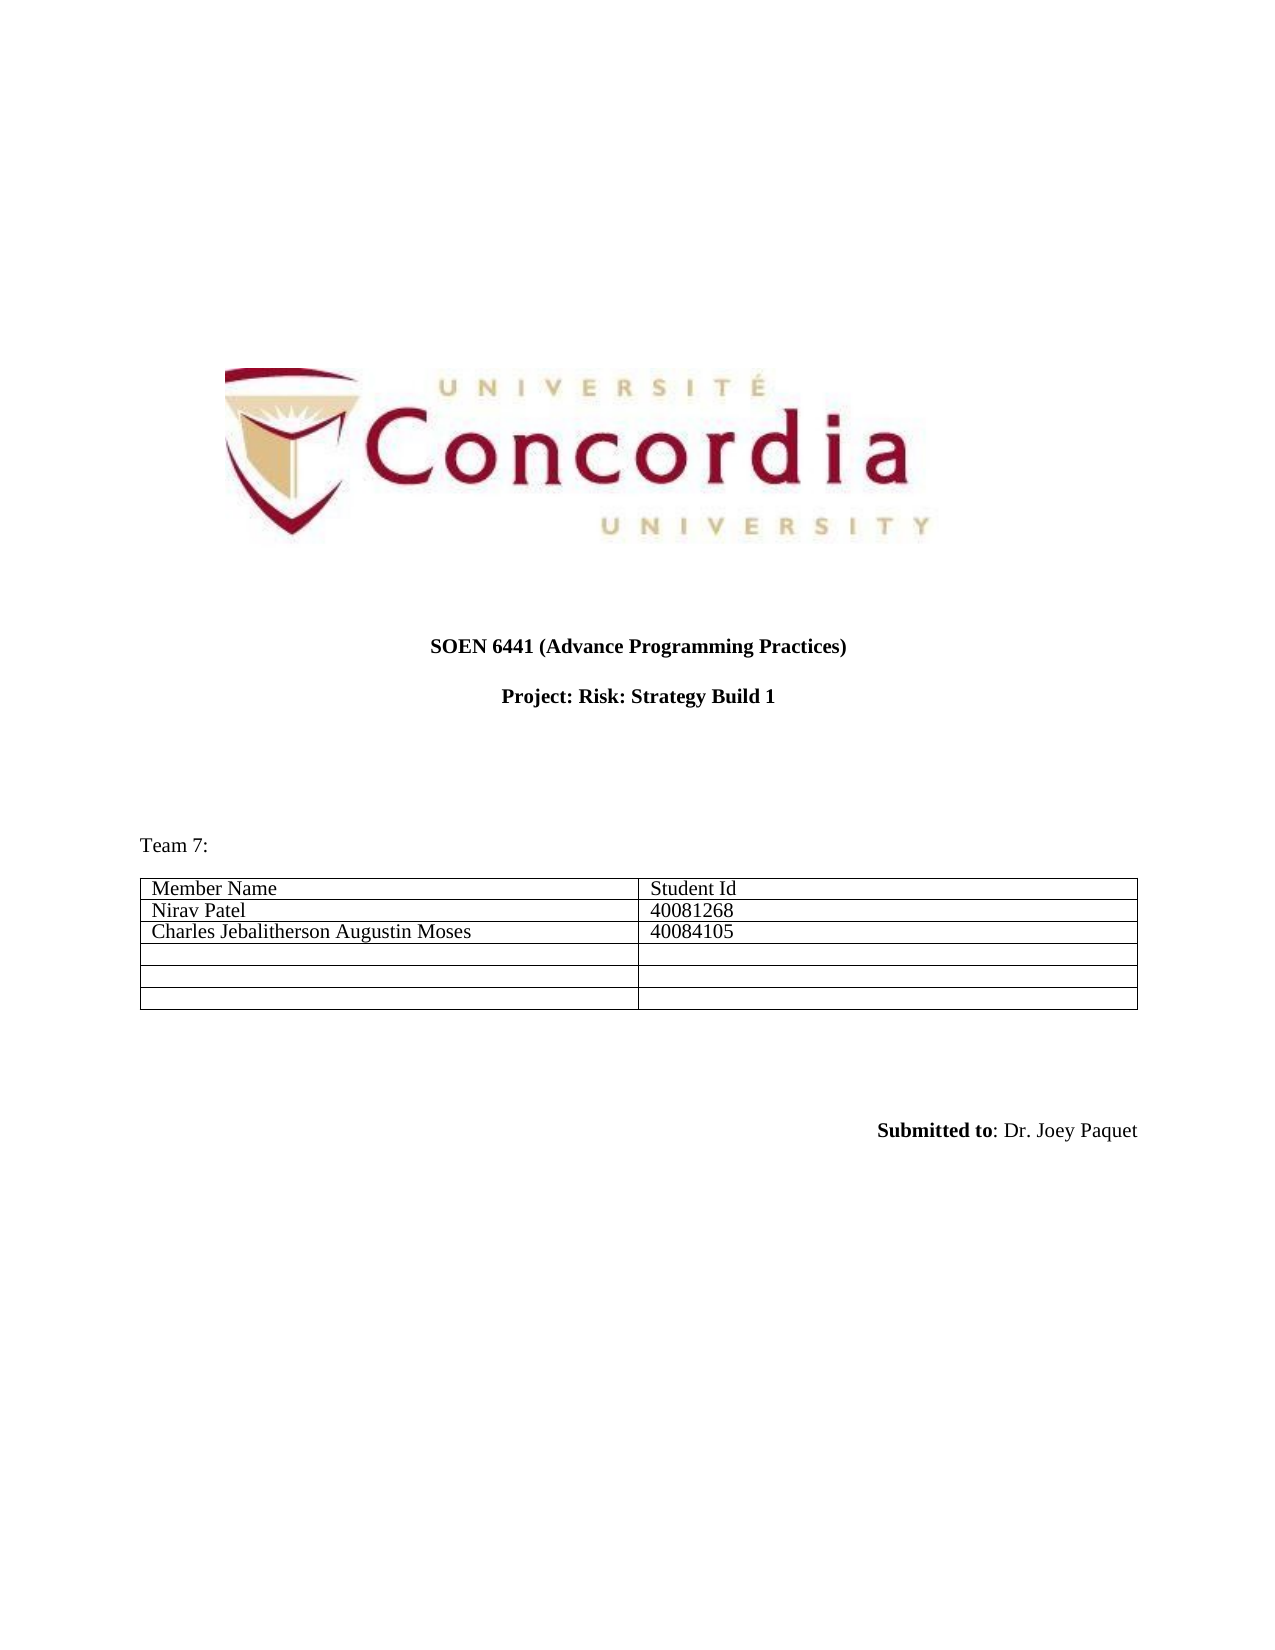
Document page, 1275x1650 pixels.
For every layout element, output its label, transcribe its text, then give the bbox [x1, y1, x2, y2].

table_cell [639, 966, 1137, 987]
table_cell [141, 988, 638, 1009]
text Submitted to: Dr. Joey Paquet [450, 1117, 1137, 1142]
table_cell [141, 966, 638, 987]
table_header Student Id [639, 879, 1137, 899]
picture [225, 368, 939, 555]
table_cell 40081268 [639, 900, 1137, 921]
table_cell Charles Jebalitherson Augustin Moses [141, 922, 638, 943]
text SOEN 6441 (Advance Programming Practices) [139, 633, 1137, 658]
table_cell Nirav Patel [141, 900, 638, 921]
text Project: Risk: Strategy Build 1 [139, 683, 1137, 708]
table_cell [639, 988, 1137, 1009]
table_cell [639, 944, 1137, 965]
table_cell [141, 944, 638, 965]
table_cell 40084105 [639, 922, 1137, 943]
text Team 7: [139, 836, 1137, 857]
table_header Member Name [141, 879, 638, 899]
